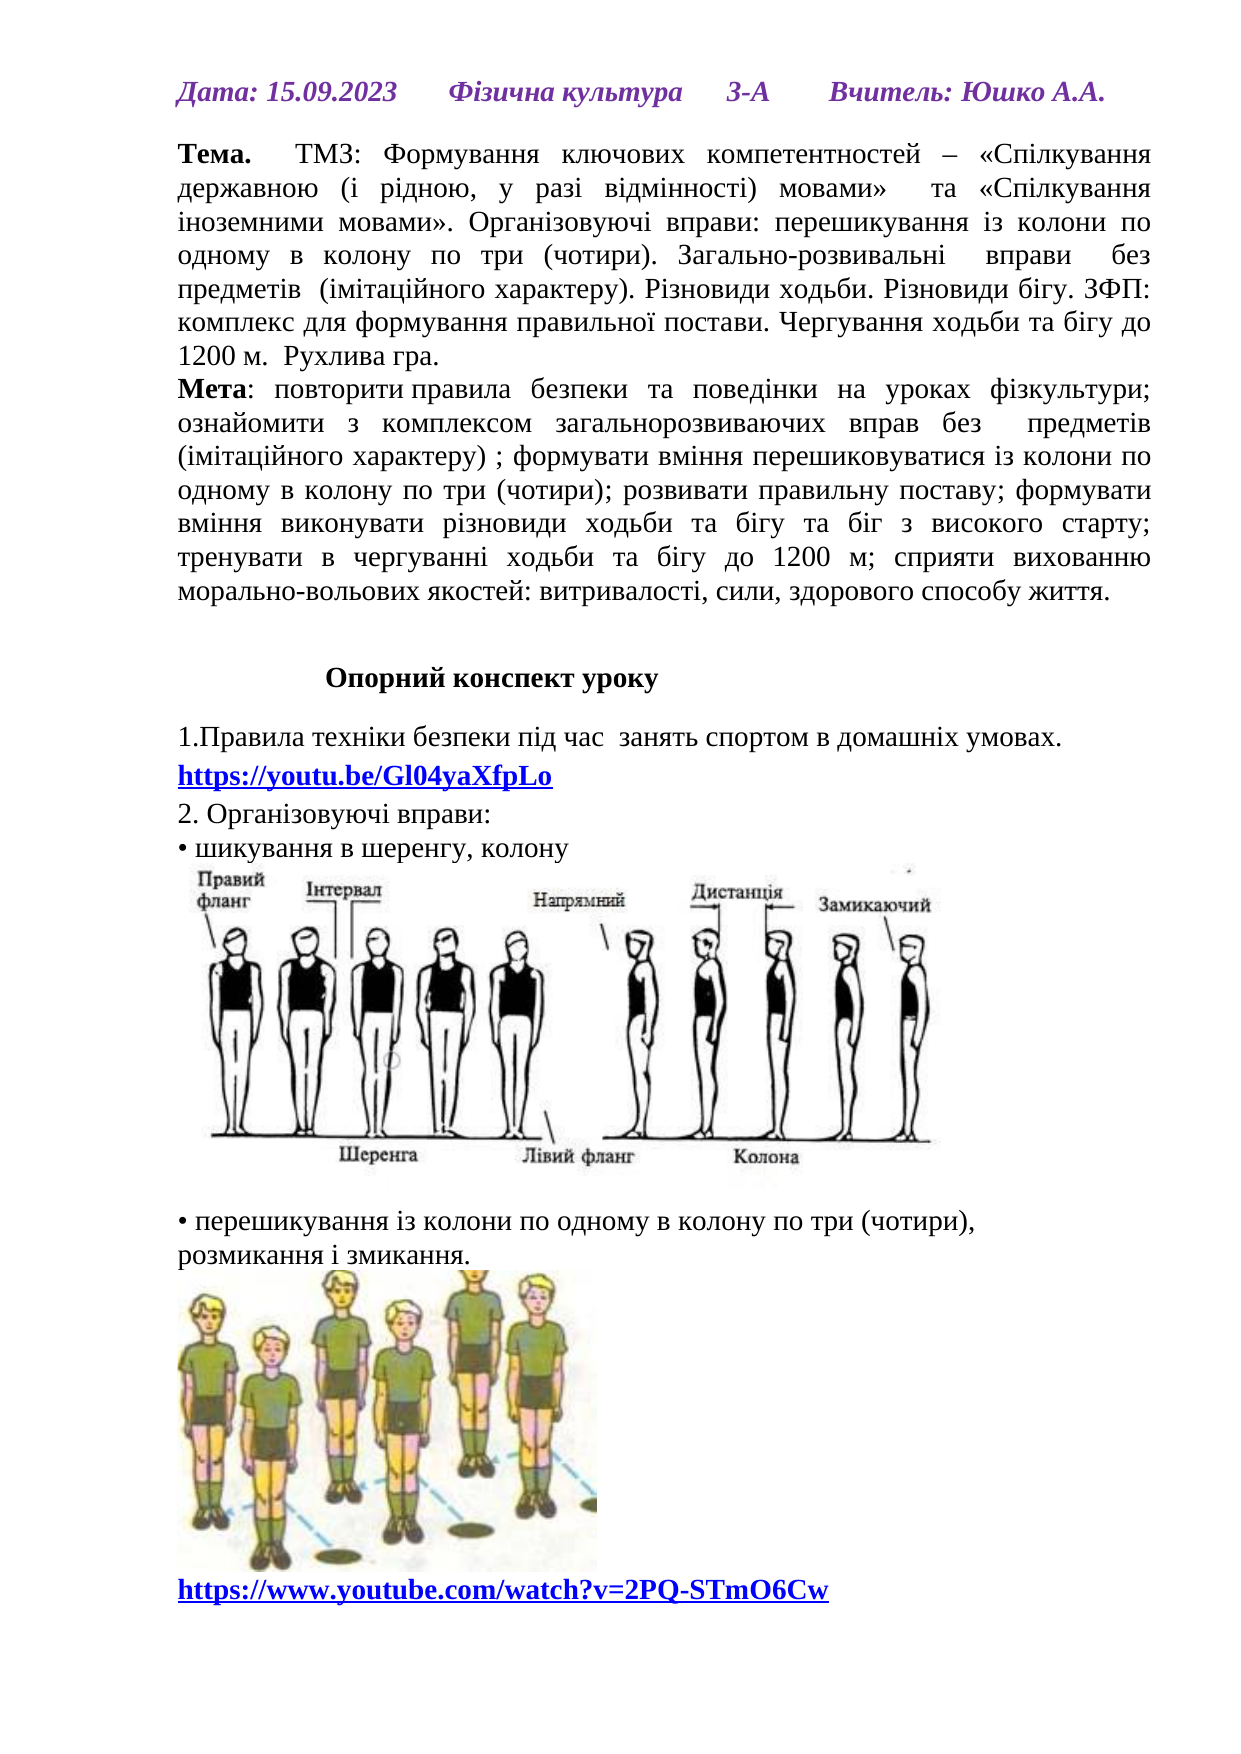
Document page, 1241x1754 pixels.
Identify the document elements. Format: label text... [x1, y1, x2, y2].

text Опорний конспект уроку [325, 660, 1152, 693]
text https://youtu.be/Gl04yaXfpLo [177, 758, 1152, 791]
text Тема. ТМЗ: Формування ключових компетентностей – «Спілкування державною (і рідною, у разі відмінності) мовами» та «Спілкування іноземними мовами». Організовуючі вправи: перешикування із колони по одному в колону по три (чотири). Загально-розвивальні вправи без предметів (імітаційного характеру). Різновиди ходьби. Різновиди бігу. ЗФП: комплекс для формування правильної постави. Чергування ходьби та бігу до 1200 м. Рухлива гра. [177, 137, 1152, 371]
text • шикування в шеренгу, колону [177, 830, 1152, 863]
picture [177, 863, 947, 1204]
text Мета: повторити правила безпеки та поведінки на уроках фізкультури; ознайомити з комплексом загальнорозвиваючих вправ без предметів (імітаційного характеру) ; формувати вміння перешиковуватися із колони по одному в колону по три (чотири); розвивати правильну поставу; формувати вміння виконувати різновиди ходьби та бігу та біг з високого старту; тренувати в чергуванні ходьби та бігу до 1200 м; сприяти вихованню морально-вольових якостей: витривалості, сили, здорового способу життя. [177, 371, 1152, 606]
text Дата: 15.09.2023 Фізична культура 3-А Вчитель: Юшко А.А. [177, 74, 1152, 107]
text https://www.youtube.com/watch?v=2PQ-STmO6Cw [177, 1572, 1152, 1606]
text розмикання і змикання. [177, 1237, 1152, 1271]
picture [177, 1270, 597, 1572]
text 1.Правила техніки безпеки під час занять спортом в домашніх умовах. [177, 719, 1152, 753]
text • перешикування із колони по одному в колону по три (чотири), [177, 1203, 1152, 1237]
text 2. Організовуючі вправи: [177, 796, 1152, 830]
